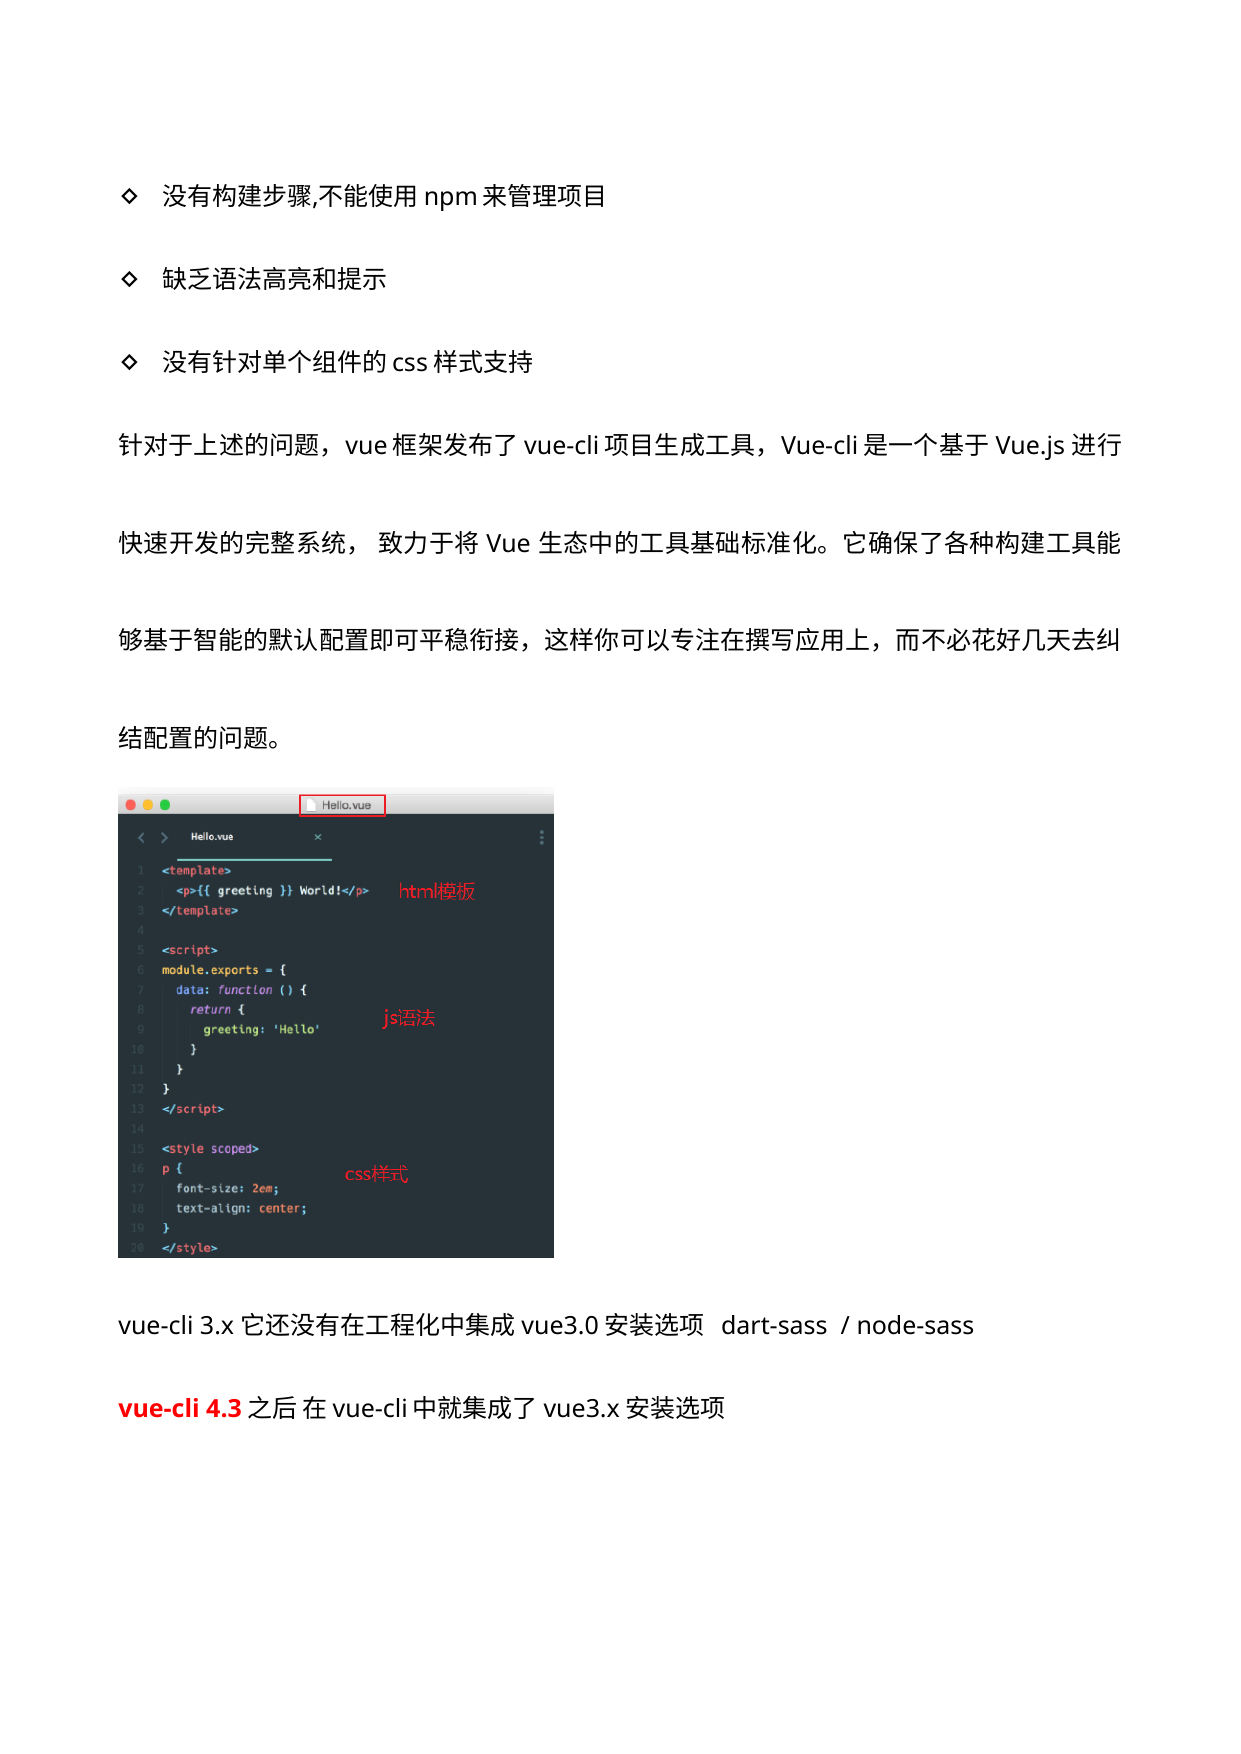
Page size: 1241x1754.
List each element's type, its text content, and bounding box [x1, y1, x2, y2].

list 缺乏语法高亮和提示 [118, 245, 1122, 310]
text vue-cli 3.x 它还没有在工程化中集成 vue3.0安装选项 dart-sass / node-sass [118, 1291, 1122, 1356]
text vue-cli 4.3之后 在vue-cli中就集成了 vue3.x安装选项 [118, 1374, 1122, 1439]
list 没有构建步骤,不能使用npm来管理项目 [118, 162, 1122, 227]
list 没有针对单个组件的css样式支持 [118, 328, 1122, 393]
text 针对于上述的问题，vue框架发布了vue-cli项目生成工具，Vue-cli是一个基于 Vue.js 进行快速开发的完整系统， 致力于将 Vue 生态中的工具基础标准化。它确保了各种构建工具能够基于智能的默认配置即可平稳衔接，这样你可以专注在撰写应用上，而不必花好几天去纠结配置的问题。 [118, 411, 1122, 769]
picture [118, 787, 554, 1258]
